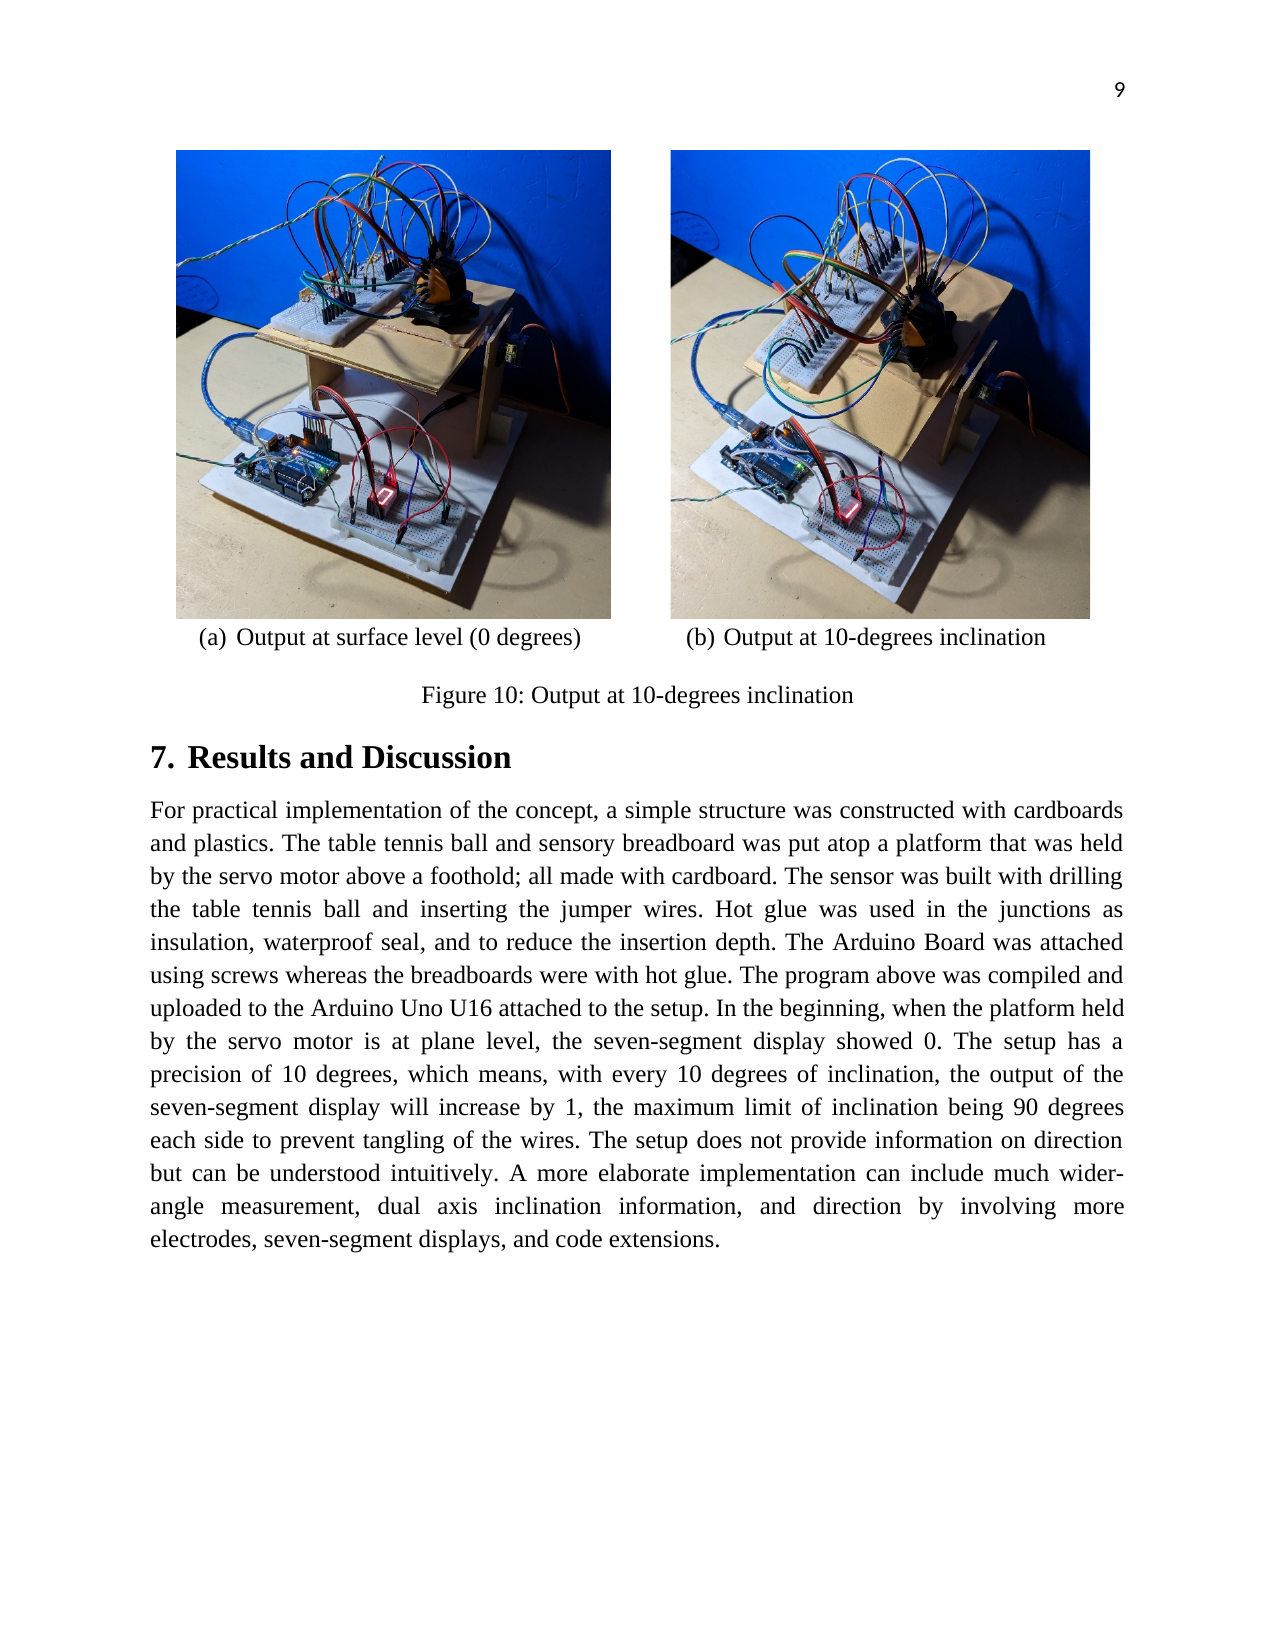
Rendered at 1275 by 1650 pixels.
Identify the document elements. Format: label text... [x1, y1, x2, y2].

table_cell Output at surface level (0 degrees) [150, 622, 637, 655]
picture [176, 150, 611, 619]
picture [670, 150, 1091, 619]
text For practical implementation of the concept, a simple structure was constructed with cardboards and plastics. The table tennis ball and sensory breadboard was put atop a platform that was held by the servo motor above a foothold; all made with cardboard. The sensor was built with drilling the table tennis ball and inserting the jumper wires. Hot glue was used in the junctions as insulation, waterproof seal, and to reduce the insertion depth. The Arduino Board was attached using screws whereas the breadboards were with hot glue. The program above was compiled and uploaded to the Arduino Uno U16 attached to the setup. In the beginning, when the platform held by the servo motor is at plane level, the seven-segment display showed 0. The setup has a precision of 10 degrees, which means, with every 10 degrees of inclination, the output of the seven-segment display will increase by 1, the maximum limit of inclination being 90 degrees each side to prevent tangling of the wires. The setup does not provide information on direction but can be understood intuitively. A more elaborate implementation can include much wider-angle measurement, dual axis inclination information, and direction by involving more electrodes, seven-segment displays, and code extensions. [150, 795, 1125, 1253]
subtitle Results and Discussion [150, 738, 1125, 776]
text Figure 10: Output at 10-degrees inclination [150, 680, 1125, 708]
table_cell Output at 10-degrees inclination [637, 622, 1124, 655]
table_header [637, 150, 1124, 622]
table_header [150, 150, 637, 622]
